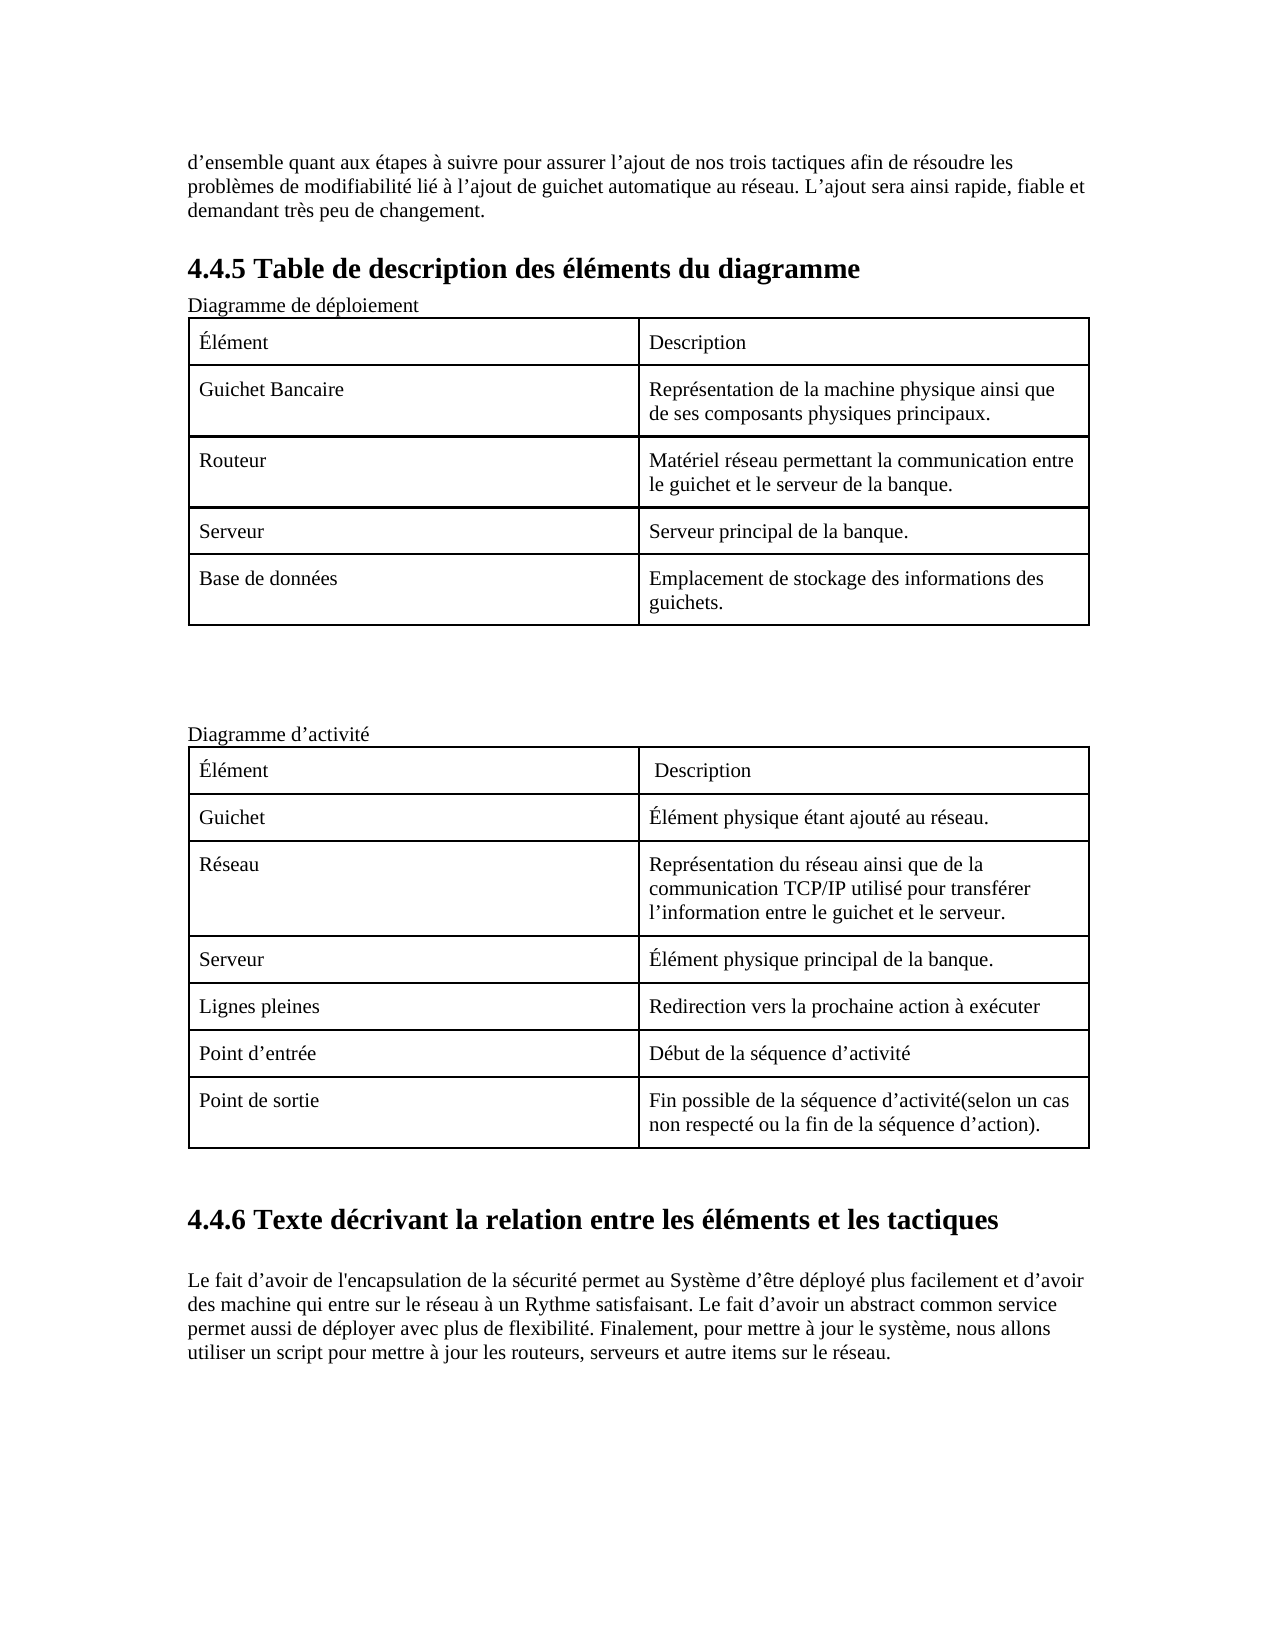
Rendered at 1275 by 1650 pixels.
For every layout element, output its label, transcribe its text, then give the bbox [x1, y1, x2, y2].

table_cell Fin possible de la séquence d’activité(selon un cas non respecté ou la fin de la séquence d’action). [640, 1078, 1088, 1147]
text Diagramme de déploiement [187, 293, 1087, 317]
table_cell Routeur [190, 438, 638, 506]
table_header Élément [190, 748, 638, 793]
table_cell Redirection vers la prochaine action à exécuter [640, 984, 1088, 1029]
text Diagramme d’activité [187, 722, 1087, 746]
table_cell Début de la séquence d’activité [640, 1031, 1088, 1076]
subtitle 4.4.6 Texte décrivant la relation entre les éléments et les tactiques [187, 1202, 1087, 1236]
table_cell Réseau [190, 842, 638, 935]
table_cell Base de données [190, 555, 638, 624]
table_cell Matériel réseau permettant la communication entre le guichet et le serveur de la banque. [640, 438, 1088, 506]
table_cell Lignes pleines [190, 984, 638, 1029]
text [187, 150, 1087, 222]
table_cell Élément physique étant ajouté au réseau. [640, 795, 1088, 839]
table_cell Représentation de la machine physique ainsi que de ses composants physiques principaux. [640, 366, 1088, 435]
table_cell Guichet [190, 795, 638, 839]
table_cell Représentation du réseau ainsi que de la communication TCP/IP utilisé pour transférer l’information entre le guichet et le serveur. [640, 842, 1088, 935]
table_cell Serveur [190, 509, 638, 553]
text Le fait d’avoir de l'encapsulation de la sécurité permet au Système d’être déployé plus facilement et d’avoir des machine qui entre sur le réseau à un Rythme satisfaisant. Le fait d’avoir un abstract common service permet aussi de déployer avec plus de flexibilité. Finalement, pour mettre à jour le système, nous allons utiliser un script pour mettre à jour les routeurs, serveurs et autre items sur le réseau. [187, 1268, 1087, 1364]
table_header Description [640, 319, 1088, 364]
table_header Description [640, 748, 1088, 793]
table_cell Serveur principal de la banque. [640, 509, 1088, 553]
table_cell Guichet Bancaire [190, 366, 638, 435]
table_header Élément [190, 319, 638, 364]
table_cell Serveur [190, 937, 638, 982]
table_cell Point d’entrée [190, 1031, 638, 1076]
table_cell Point de sortie [190, 1078, 638, 1147]
subtitle 4.4.5 Table de description des éléments du diagramme [187, 251, 1087, 285]
table_cell Élément physique principal de la banque. [640, 937, 1088, 982]
table_cell Emplacement de stockage des informations des guichets. [640, 555, 1088, 624]
